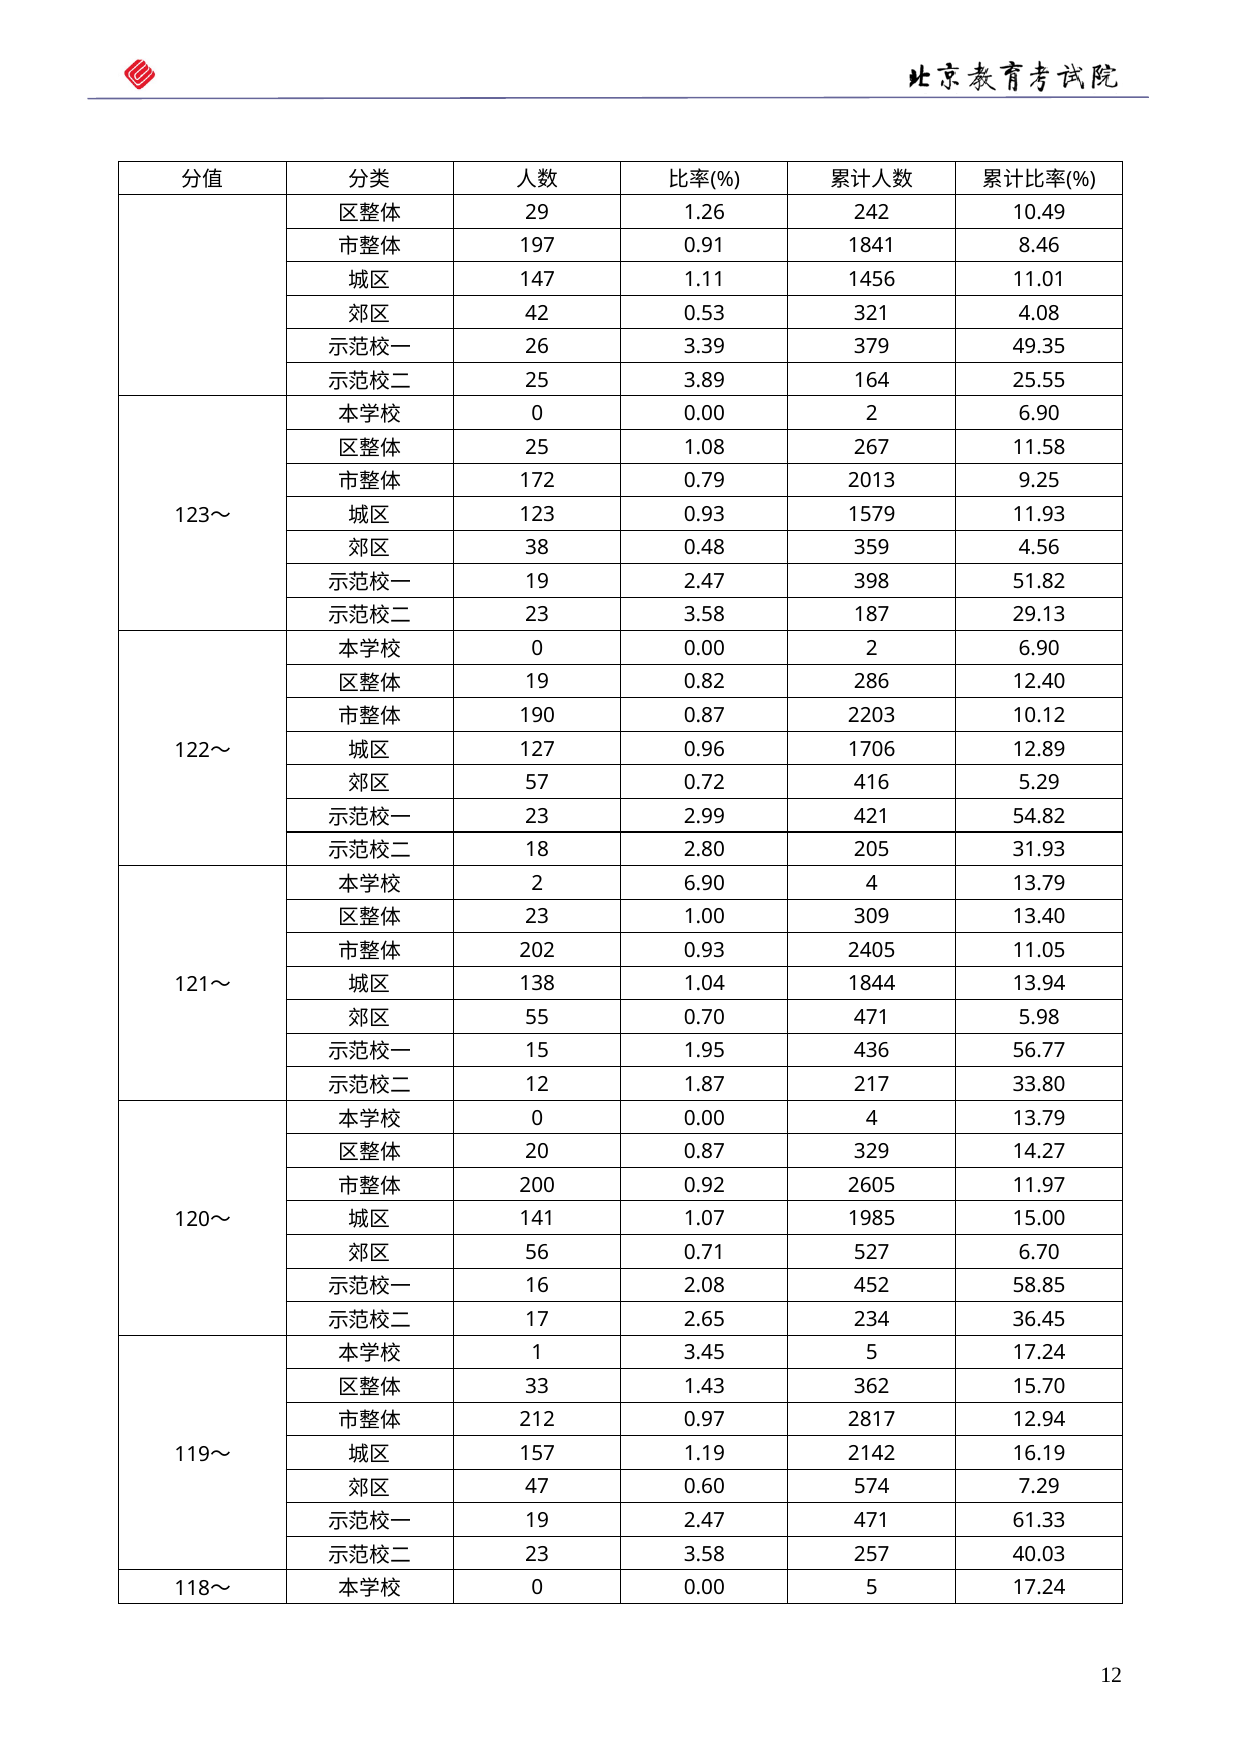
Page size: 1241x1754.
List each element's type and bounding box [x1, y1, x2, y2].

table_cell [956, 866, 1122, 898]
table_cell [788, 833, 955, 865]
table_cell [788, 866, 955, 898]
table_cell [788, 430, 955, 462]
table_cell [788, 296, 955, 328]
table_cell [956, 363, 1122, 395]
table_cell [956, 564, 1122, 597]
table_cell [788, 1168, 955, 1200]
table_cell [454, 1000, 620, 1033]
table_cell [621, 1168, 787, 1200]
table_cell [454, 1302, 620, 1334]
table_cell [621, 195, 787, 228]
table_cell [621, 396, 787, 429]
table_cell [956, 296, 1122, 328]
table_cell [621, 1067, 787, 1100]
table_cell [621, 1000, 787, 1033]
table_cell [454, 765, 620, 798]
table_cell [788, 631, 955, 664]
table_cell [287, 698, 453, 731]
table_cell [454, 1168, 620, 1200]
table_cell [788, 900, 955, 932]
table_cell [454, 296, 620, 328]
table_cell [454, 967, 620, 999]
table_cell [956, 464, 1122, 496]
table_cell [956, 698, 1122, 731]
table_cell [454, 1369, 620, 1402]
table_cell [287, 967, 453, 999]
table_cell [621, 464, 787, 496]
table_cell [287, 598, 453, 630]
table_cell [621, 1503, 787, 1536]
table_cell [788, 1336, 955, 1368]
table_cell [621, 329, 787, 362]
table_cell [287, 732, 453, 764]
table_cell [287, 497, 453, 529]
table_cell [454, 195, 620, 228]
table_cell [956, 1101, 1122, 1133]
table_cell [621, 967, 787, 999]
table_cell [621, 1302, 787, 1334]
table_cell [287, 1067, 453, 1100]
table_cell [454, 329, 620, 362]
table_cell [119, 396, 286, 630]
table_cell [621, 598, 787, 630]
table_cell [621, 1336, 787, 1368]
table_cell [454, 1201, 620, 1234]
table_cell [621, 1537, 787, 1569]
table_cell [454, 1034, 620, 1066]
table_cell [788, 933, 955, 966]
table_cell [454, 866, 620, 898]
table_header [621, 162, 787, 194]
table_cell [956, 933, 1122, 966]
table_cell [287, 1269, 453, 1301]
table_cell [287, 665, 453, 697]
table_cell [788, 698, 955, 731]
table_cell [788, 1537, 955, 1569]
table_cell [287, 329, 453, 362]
picture [118, 56, 164, 94]
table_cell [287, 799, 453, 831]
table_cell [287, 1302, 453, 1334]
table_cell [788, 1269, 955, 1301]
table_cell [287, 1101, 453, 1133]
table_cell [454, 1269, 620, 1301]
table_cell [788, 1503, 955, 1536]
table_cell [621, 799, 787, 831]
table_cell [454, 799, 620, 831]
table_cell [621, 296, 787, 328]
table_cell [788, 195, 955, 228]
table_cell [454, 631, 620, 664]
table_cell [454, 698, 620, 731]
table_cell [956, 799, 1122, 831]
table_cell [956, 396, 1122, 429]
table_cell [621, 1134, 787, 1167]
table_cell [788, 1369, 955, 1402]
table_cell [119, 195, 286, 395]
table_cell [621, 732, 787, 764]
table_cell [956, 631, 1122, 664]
picture [909, 56, 1123, 94]
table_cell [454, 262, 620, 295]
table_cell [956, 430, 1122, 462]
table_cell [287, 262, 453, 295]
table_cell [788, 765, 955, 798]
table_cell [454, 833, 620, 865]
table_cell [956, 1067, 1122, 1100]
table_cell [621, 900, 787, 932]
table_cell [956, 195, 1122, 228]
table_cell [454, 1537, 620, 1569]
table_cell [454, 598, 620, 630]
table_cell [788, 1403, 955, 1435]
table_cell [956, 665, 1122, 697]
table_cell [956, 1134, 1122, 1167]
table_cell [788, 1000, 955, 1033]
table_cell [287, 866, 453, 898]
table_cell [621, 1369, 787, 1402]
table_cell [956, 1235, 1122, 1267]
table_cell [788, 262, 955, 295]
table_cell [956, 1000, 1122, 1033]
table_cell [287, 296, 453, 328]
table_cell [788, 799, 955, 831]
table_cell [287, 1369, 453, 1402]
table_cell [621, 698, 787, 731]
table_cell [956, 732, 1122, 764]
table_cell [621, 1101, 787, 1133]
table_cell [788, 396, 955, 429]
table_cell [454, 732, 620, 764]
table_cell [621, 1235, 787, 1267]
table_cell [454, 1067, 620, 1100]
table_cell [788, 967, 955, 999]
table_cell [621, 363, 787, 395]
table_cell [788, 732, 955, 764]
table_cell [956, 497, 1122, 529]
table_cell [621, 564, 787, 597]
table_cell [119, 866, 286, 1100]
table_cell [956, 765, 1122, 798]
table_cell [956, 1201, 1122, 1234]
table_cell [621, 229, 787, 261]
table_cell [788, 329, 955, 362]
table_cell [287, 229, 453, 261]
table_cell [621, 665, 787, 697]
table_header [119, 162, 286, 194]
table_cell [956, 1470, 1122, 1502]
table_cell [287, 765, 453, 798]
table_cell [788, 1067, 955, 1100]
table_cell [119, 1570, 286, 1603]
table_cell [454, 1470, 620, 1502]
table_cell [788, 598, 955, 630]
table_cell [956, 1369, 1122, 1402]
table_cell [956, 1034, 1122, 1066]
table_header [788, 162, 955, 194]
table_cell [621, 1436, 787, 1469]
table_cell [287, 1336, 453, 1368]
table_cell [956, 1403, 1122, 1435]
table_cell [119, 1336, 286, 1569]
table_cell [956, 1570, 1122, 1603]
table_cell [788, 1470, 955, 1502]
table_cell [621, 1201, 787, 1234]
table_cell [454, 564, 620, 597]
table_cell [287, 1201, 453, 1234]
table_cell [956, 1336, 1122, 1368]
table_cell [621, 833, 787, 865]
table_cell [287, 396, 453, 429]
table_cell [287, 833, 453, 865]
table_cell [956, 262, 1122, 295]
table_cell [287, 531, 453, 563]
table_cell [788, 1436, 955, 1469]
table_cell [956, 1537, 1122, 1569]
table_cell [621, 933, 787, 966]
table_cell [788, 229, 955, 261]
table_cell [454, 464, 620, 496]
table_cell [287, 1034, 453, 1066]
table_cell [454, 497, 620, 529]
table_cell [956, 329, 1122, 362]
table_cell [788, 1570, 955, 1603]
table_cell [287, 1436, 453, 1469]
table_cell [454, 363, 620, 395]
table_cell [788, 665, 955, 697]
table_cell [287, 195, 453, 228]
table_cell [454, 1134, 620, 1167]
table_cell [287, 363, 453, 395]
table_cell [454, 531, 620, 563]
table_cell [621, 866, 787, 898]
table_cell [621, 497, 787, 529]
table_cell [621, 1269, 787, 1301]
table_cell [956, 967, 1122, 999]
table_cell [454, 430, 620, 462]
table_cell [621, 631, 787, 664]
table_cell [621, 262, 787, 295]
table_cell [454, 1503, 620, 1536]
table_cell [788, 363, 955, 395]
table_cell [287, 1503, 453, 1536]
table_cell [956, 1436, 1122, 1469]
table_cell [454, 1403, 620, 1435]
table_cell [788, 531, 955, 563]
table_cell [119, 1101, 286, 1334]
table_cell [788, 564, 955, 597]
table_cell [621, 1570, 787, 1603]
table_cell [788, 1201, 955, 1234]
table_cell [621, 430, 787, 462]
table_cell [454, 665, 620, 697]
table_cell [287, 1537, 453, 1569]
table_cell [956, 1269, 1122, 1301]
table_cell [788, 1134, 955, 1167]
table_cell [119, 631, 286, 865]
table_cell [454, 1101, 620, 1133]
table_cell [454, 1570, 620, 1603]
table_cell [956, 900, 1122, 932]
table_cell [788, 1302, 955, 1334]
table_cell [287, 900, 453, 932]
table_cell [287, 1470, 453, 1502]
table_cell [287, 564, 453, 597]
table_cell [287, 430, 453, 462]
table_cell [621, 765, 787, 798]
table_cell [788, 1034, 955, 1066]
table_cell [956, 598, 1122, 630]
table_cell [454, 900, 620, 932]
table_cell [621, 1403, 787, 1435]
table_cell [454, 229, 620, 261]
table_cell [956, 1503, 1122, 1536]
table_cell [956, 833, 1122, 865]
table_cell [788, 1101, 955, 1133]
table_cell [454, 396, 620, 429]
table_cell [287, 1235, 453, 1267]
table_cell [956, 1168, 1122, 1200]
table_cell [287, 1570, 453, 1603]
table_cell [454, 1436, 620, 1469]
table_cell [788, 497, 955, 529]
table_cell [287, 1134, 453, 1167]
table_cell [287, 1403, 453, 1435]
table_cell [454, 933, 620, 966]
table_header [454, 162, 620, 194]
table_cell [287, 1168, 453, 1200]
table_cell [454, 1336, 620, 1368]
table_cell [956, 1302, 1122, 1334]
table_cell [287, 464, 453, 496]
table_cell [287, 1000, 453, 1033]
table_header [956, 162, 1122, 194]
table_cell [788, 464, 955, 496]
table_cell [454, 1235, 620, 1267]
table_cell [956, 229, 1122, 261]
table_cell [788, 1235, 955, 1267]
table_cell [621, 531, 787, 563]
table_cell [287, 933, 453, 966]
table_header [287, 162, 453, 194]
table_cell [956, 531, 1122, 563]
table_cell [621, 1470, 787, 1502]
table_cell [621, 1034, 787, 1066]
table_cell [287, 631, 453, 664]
